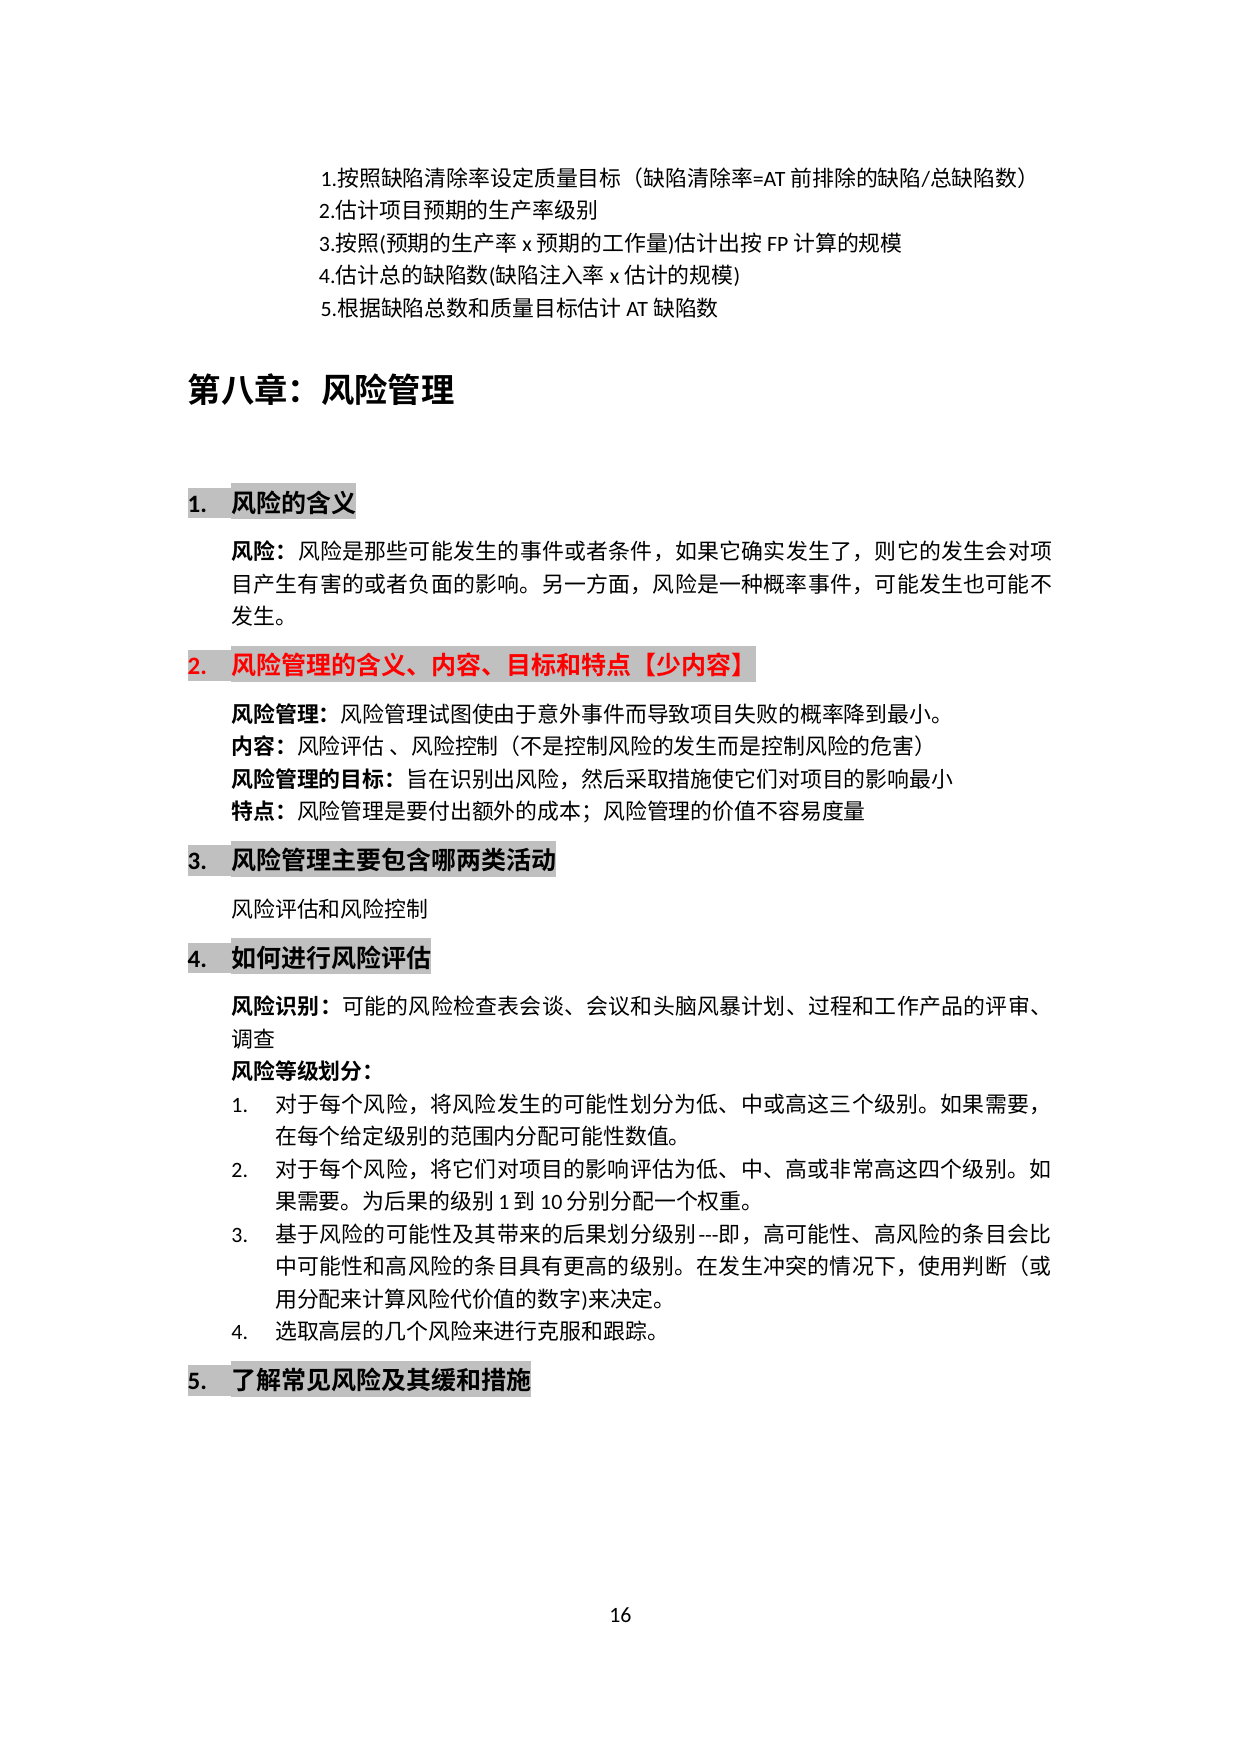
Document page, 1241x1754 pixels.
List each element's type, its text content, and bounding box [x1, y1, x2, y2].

list 风险等级划分： [231, 1054, 1053, 1086]
list 风险管理：风险管理试图使由于意外事件而导致项目失败的概率降到最小。 [231, 696, 1053, 729]
text 3.按照(预期的生产率 x 预期的工作量)估计出按 FP 计算的规模 [275, 226, 1053, 258]
list 风险的含义 [187, 469, 1053, 534]
subtitle 第八章：风险管理 [187, 356, 1053, 421]
list 如何进行风险评估 [187, 924, 1053, 989]
list 了解常见风险及其缓和措施 [187, 1346, 1053, 1411]
list 选取高层的几个风险来进行克服和跟踪。 [231, 1314, 1053, 1346]
list 对于每个风险，将它们对项目的影响评估为低、中、高或非常高这四个级别。如果需要。为后果的级别1到10分别分配一个权重。 [231, 1151, 1053, 1216]
list 1.按照缺陷清除率设定质量目标（缺陷清除率=AT 前排除的缺陷/总缺陷数） [320, 161, 1053, 193]
list 风险管理的含义、内容、目标和特点【少内容】 [187, 631, 1053, 696]
list 内容：风险评估 、风险控制（不是控制风险的发生而是控制风险的危害） [231, 729, 1053, 761]
list 风险管理主要包含哪两类活动 [187, 826, 1053, 891]
list 风险管理的目标：旨在识别出风险，然后采取措施使它们对项目的影响最小 [231, 761, 1053, 794]
list 风险识别：可能的风险检查表会谈、会议和头脑风暴计划、过程和工作产品的评审、调查 [231, 989, 1053, 1054]
list 基于风险的可能性及其带来的后果划分级别---即，高可能性、高风险的条目会比中可能性和高风险的条目具有更高的级别。在发生冲突的情况下，使用判断（或用分配来计算风险代价值的数字)来决定。 [231, 1216, 1053, 1314]
list 风险评估和风险控制 [231, 891, 1053, 924]
list 特点：风险管理是要付出额外的成本；风险管理的价值不容易度量 [231, 794, 1053, 826]
list 风险：风险是那些可能发生的事件或者条件，如果它确实发生了，则它的发生会对项目产生有害的或者负面的影响。另一方面，风险是一种概率事件，可能发生也可能不发生。 [231, 534, 1053, 631]
list 5.根据缺陷总数和质量目标估计 AT 缺陷数 [320, 291, 1053, 323]
text 2.估计项目预期的生产率级别 [275, 193, 1053, 226]
list 对于每个风险，将风险发生的可能性划分为低、中或高这三个级别。如果需要，在每个给定级别的范围内分配可能性数值。 [231, 1086, 1053, 1151]
text 4.估计总的缺陷数(缺陷注入率 x 估计的规模) [275, 258, 1053, 291]
